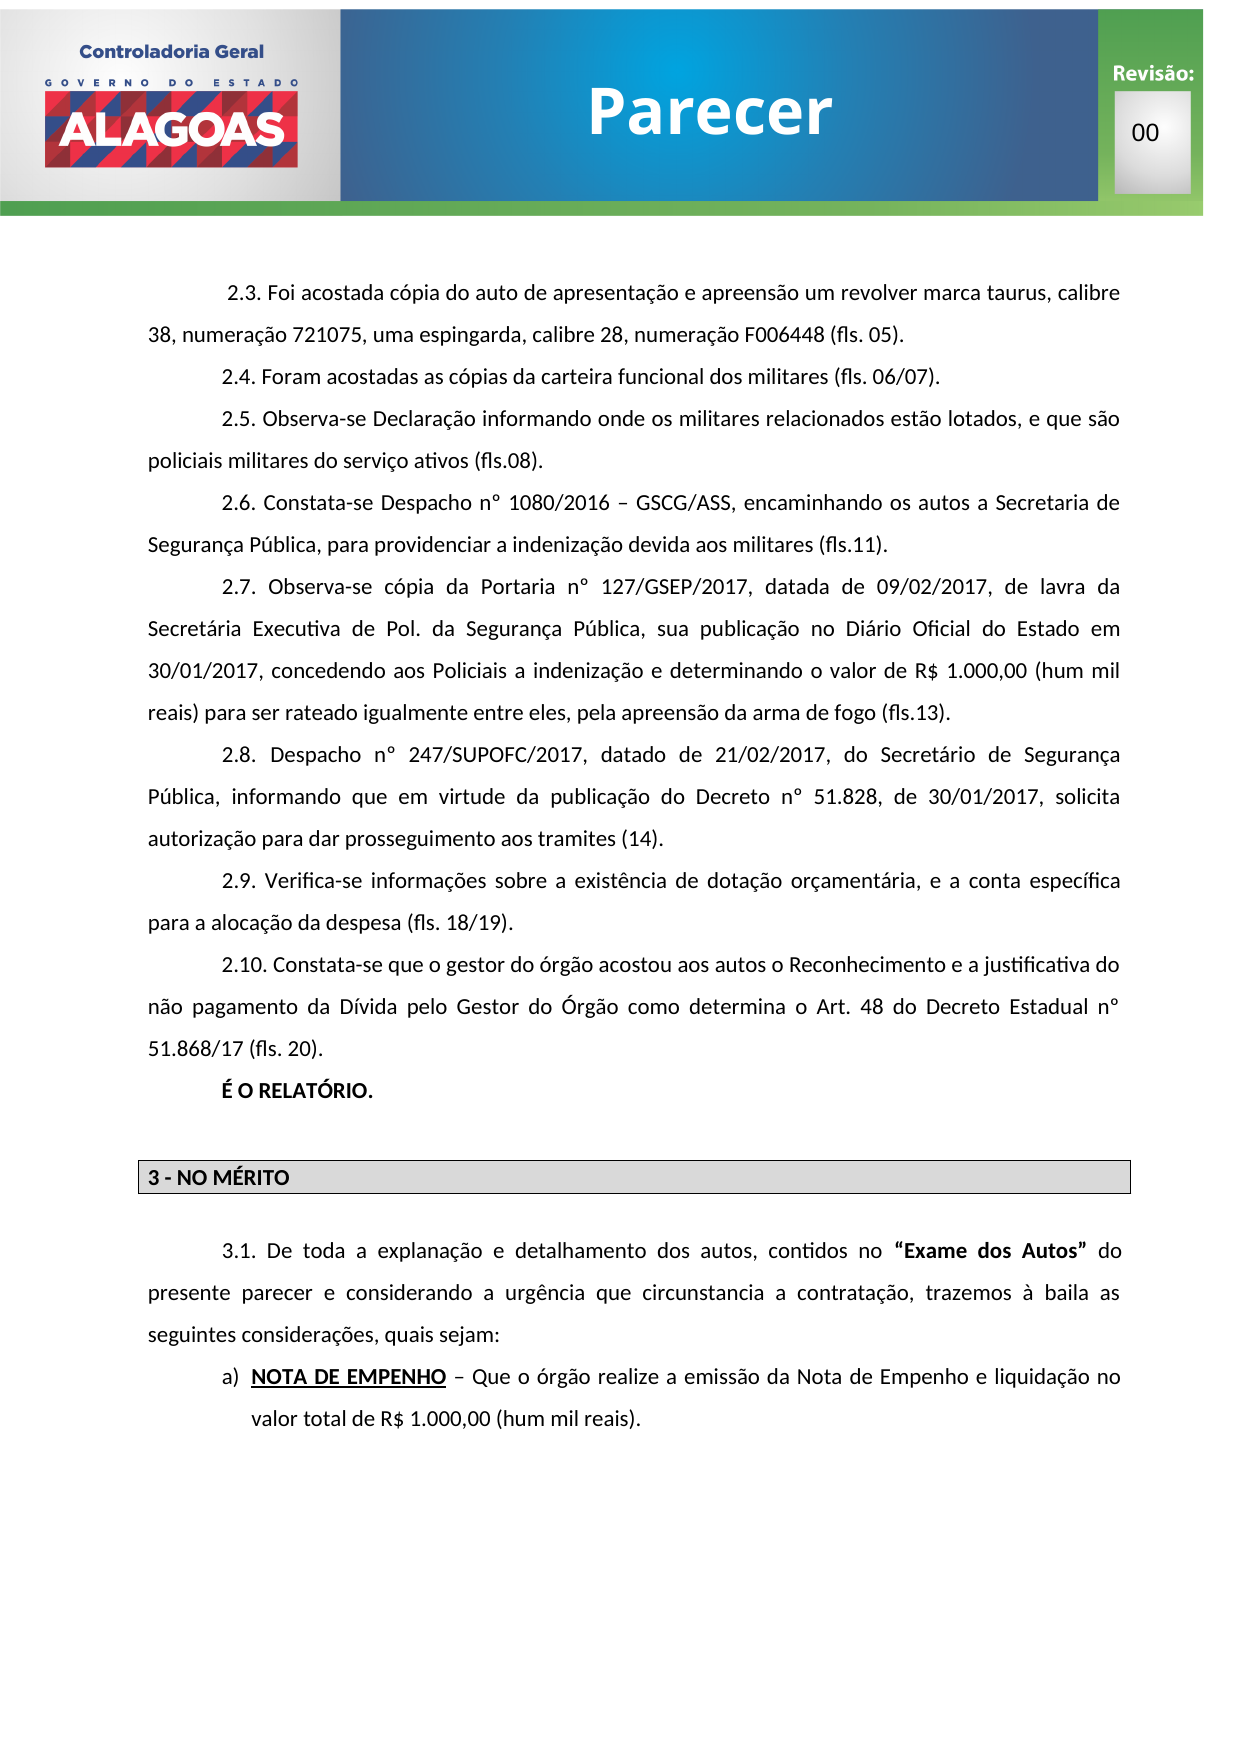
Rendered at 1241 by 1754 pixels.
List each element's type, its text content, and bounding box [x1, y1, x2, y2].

text 2.9. Verifica-se informações sobre a existência de dotação orçamentária, e a conta específica para a alocação da despesa (fls. 18/19). [148, 866, 1122, 936]
text 2.4. Foram acostadas as cópias da carteira funcional dos militares (fls. 06/07). [148, 362, 1122, 390]
list 2.8. Despacho nº 247/SUPOFC/2017, datado de 21/02/2017, do Secretário de Segurança Pública, informando que em virtude da publicação do Decreto nº 51.828, de 30/01/2017, solicita autorização para dar prosseguimento aos tramites (14). [148, 740, 1122, 852]
text 3.1. De toda a explanação e detalhamento dos autos, contidos no “Exame dos Autos” do presente parecer e considerando a urgência que circunstancia a contratação, trazemos à baila as seguintes considerações, quais sejam: [148, 1236, 1122, 1348]
list NOTA DE EMPENHO – Que o órgão realize a emissão da Nota de Empenho e liquidação no valor total de R$ 1.000,00 (hum mil reais). [222, 1362, 1122, 1432]
text 2.3. Foi acostada cópia do auto de apresentação e apreensão um revolver marca taurus, calibre 38, numeração 721075, uma espingarda, calibre 28, numeração F006448 (fls. 05). [148, 278, 1122, 348]
text 2.5. Observa-se Declaração informando onde os militares relacionados estão lotados, e que são policiais militares do serviço ativos (fls.08). [148, 404, 1122, 474]
text É O RELATÓRIO. [148, 1076, 1122, 1104]
list 2.7. Observa-se cópia da Portaria nº 127/GSEP/2017, datada de 09/02/2017, de lavra da Secretária Executiva de Pol. da Segurança Pública, sua publicação no Diário Oficial do Estado em 30/01/2017, concedendo aos Policiais a indenização e determinando o valor de R$ 1.000,00 (hum mil reais) para ser rateado igualmente entre eles, pela apreensão da arma de fogo (fls.13). [148, 572, 1122, 726]
text 2.6. Constata-se Despacho nº 1080/2016 – GSCG/ASS, encaminhando os autos a Secretaria de Segurança Pública, para providenciar a indenização devida aos militares (fls.11). [148, 488, 1122, 558]
text 2.10. Constata-se que o gestor do órgão acostou aos autos o Reconhecimento e a justificativa do não pagamento da Dívida pelo Gestor do Órgão como determina o Art. 48 do Decreto Estadual nº 51.868/17 (fls. 20). [148, 950, 1122, 1062]
picture [0, 9, 1204, 216]
text 3 - NO MÉRITO [139, 1161, 1130, 1193]
